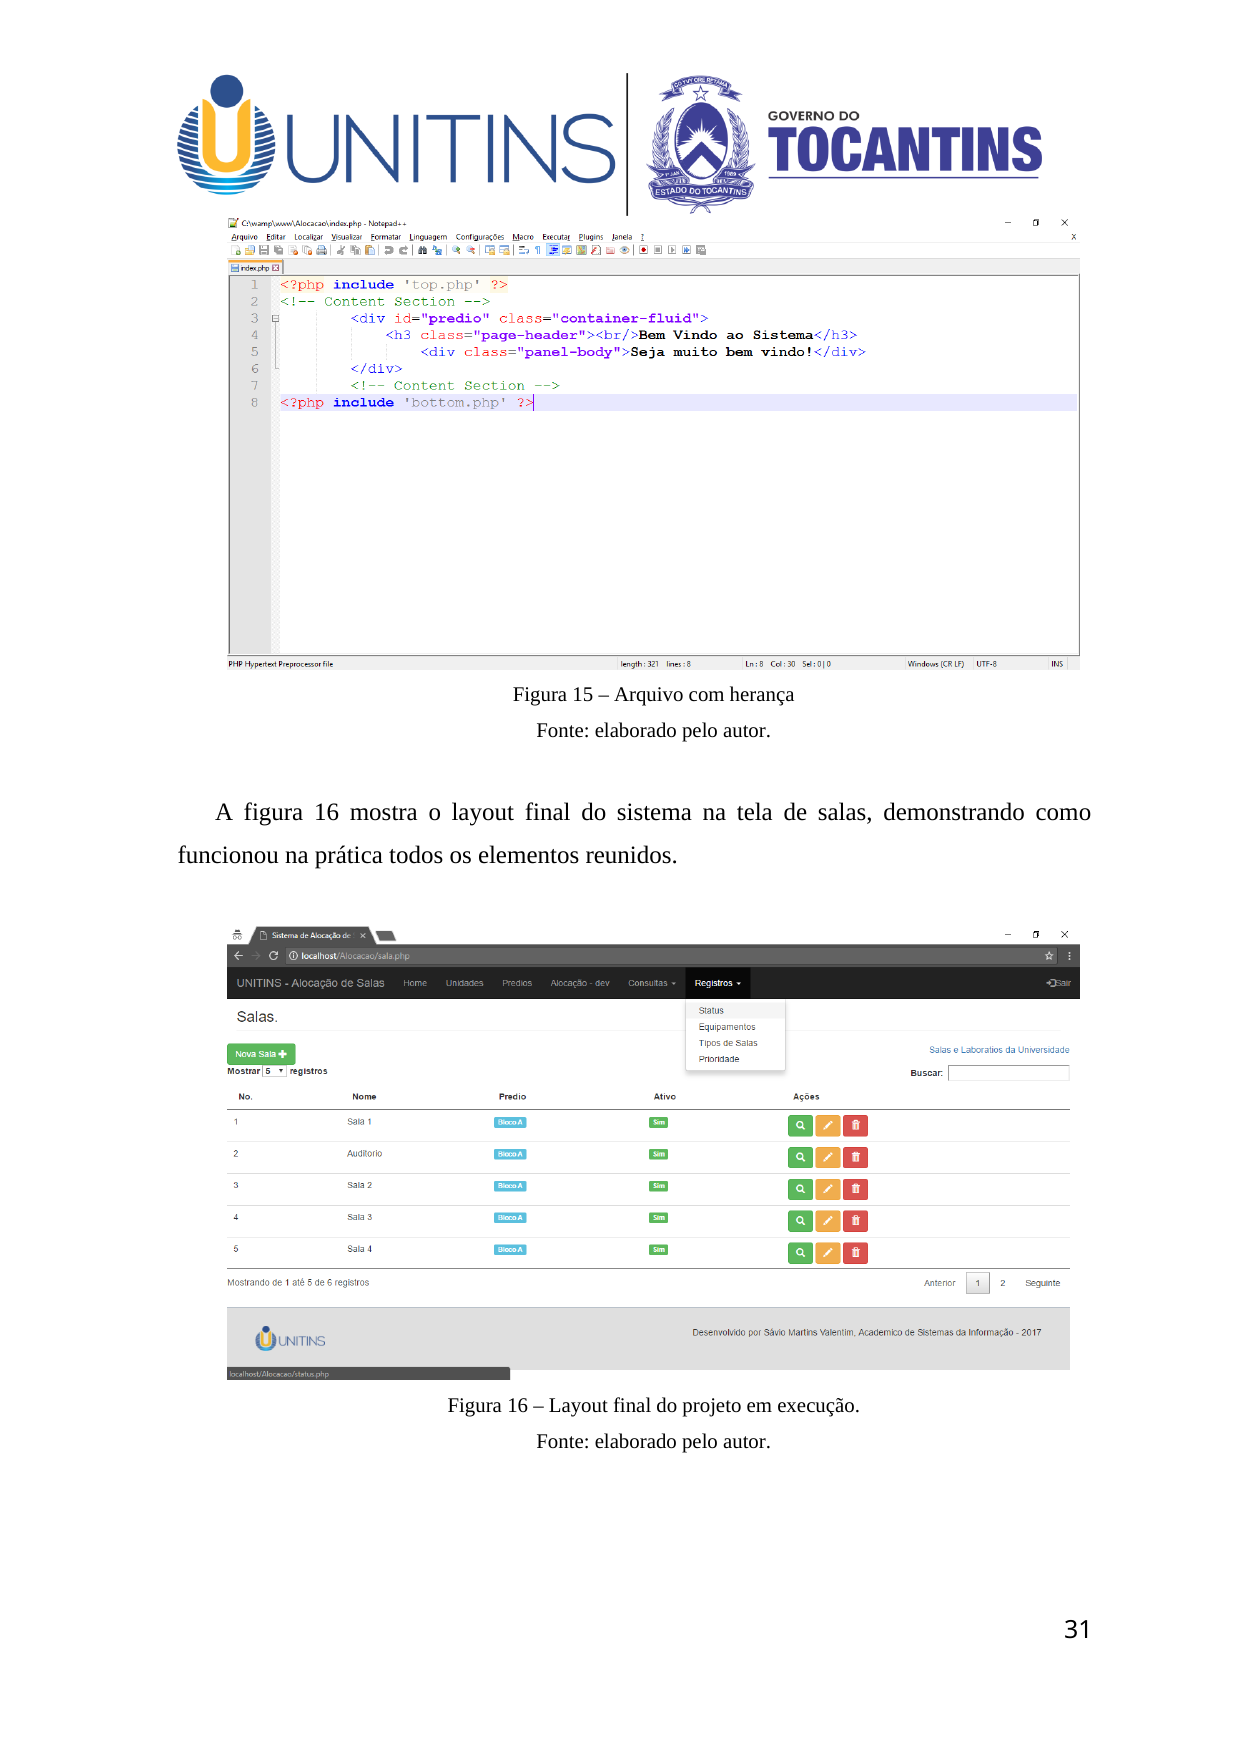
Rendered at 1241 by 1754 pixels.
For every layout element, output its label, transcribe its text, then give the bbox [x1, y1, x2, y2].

list A figura 16 mostra o layout final do sistema na tela de salas, demonstrando como funcionou na prática todos os elementos reunidos. [177, 797, 1092, 869]
picture [177, 73, 1080, 670]
list Figura 16 – Layout final do projeto em execução. [177, 1393, 1092, 1417]
list Figura 15 – Arquivo com herança [177, 682, 1092, 706]
list Fonte: elaborado pelo autor. [177, 718, 1092, 742]
list Fonte: elaborado pelo autor. [177, 1429, 1092, 1453]
picture [227, 926, 1080, 1380]
